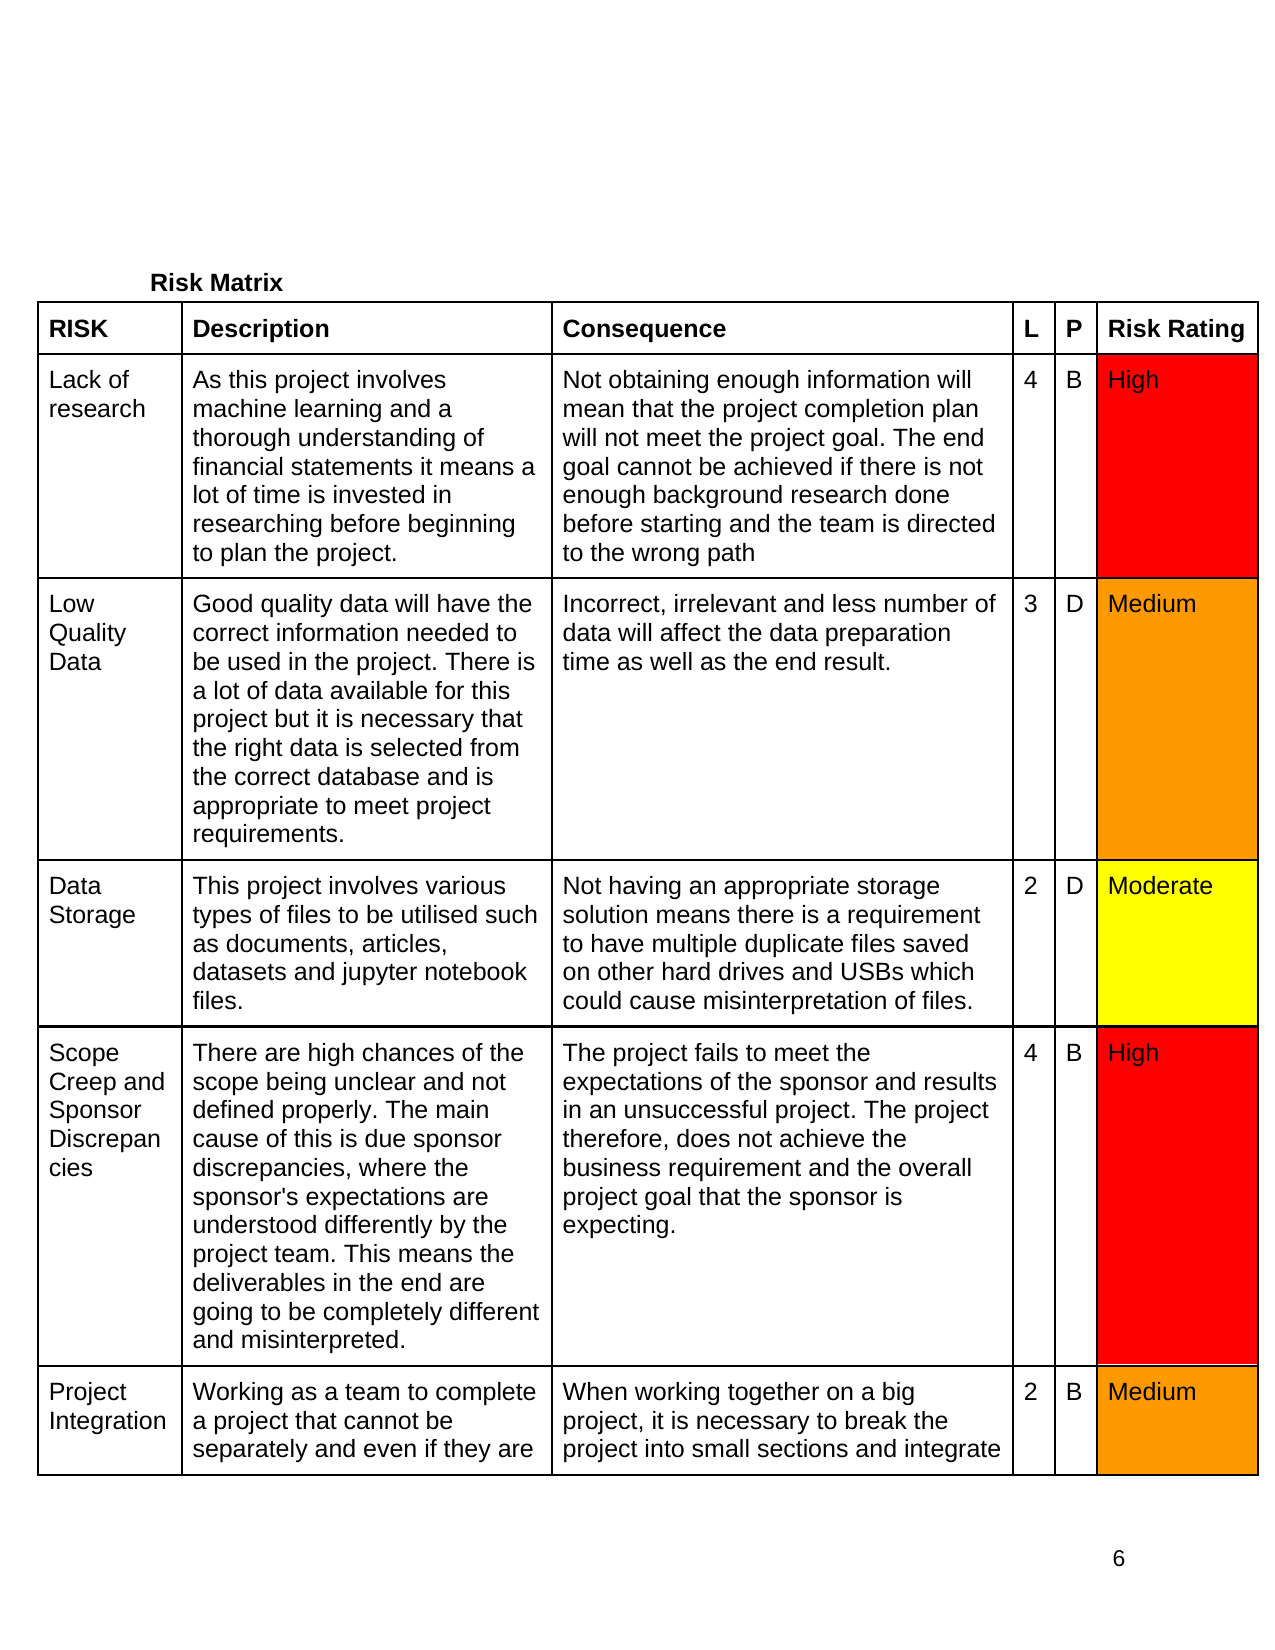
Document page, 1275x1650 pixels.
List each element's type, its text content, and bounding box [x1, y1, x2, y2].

table_cell High [1098, 355, 1257, 577]
table_header Description [183, 303, 551, 353]
table_cell Good quality data will have the correct information needed to be used in the project. There is a lot of data available for this project but it is necessary that the right data is selected from the correct database and is appropriate to meet project requirements. [183, 579, 551, 859]
table_cell B [1056, 1028, 1096, 1364]
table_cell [553, 1367, 1012, 1474]
table_header L [1014, 303, 1054, 353]
table_cell 4 [1014, 1028, 1054, 1364]
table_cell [183, 1367, 551, 1474]
table_cell Not obtaining enough information will mean that the project completion plan will not meet the project goal. The end goal cannot be achieved if there is not enough background research done before starting and the team is directed to the wrong path [553, 355, 1012, 577]
table_header P [1056, 303, 1096, 353]
text Risk Matrix [150, 268, 1125, 297]
table_cell B [1056, 355, 1096, 577]
table_cell D [1056, 579, 1096, 859]
table_cell Not having an appropriate storage solution means there is a requirement to have multiple duplicate files saved on other hard drives and USBs which could cause misinterpretation of files. [553, 861, 1012, 1025]
table_cell Medium [1098, 579, 1257, 859]
table_cell Project Integration [39, 1367, 181, 1474]
table_cell As this project involves machine learning and a thorough understanding of financial statements it means a lot of time is invested in researching before beginning to plan the project. [183, 355, 551, 577]
table_header Consequence [553, 303, 1012, 353]
table_cell 4 [1014, 355, 1054, 577]
table_cell The project fails to meet the expectations of the sponsor and results in an unsuccessful project. The project therefore, does not achieve the business requirement and the overall project goal that the sponsor is expecting. [553, 1028, 1012, 1364]
table_cell Scope Creep and Sponsor Discrepancies [39, 1028, 181, 1364]
table_cell Medium [1098, 1367, 1257, 1474]
table_cell Data Storage [39, 861, 181, 1025]
table_cell Lack of research [39, 355, 181, 577]
table_cell 2 [1014, 1367, 1054, 1474]
table_cell There are high chances of the scope being unclear and not defined properly. The main cause of this is due sponsor discrepancies, where the sponsor's expectations are understood differently by the project team. This means the deliverables in the end are going to be completely different and misinterpreted. [183, 1028, 551, 1364]
table_cell B [1056, 1367, 1096, 1474]
table_cell 3 [1014, 579, 1054, 859]
table_cell This project involves various types of files to be utilised such as documents, articles, datasets and jupyter notebook files. [183, 861, 551, 1025]
table_cell 2 [1014, 861, 1054, 1025]
table_cell Low Quality Data [39, 579, 181, 859]
table_cell High [1098, 1028, 1257, 1364]
table_header RISK [39, 303, 181, 353]
table_cell D [1056, 861, 1096, 1025]
table_cell Incorrect, irrelevant and less number of data will affect the data preparation time as well as the end result. [553, 579, 1012, 859]
table_cell Moderate [1098, 861, 1257, 1025]
table_header Risk Rating [1098, 303, 1257, 353]
